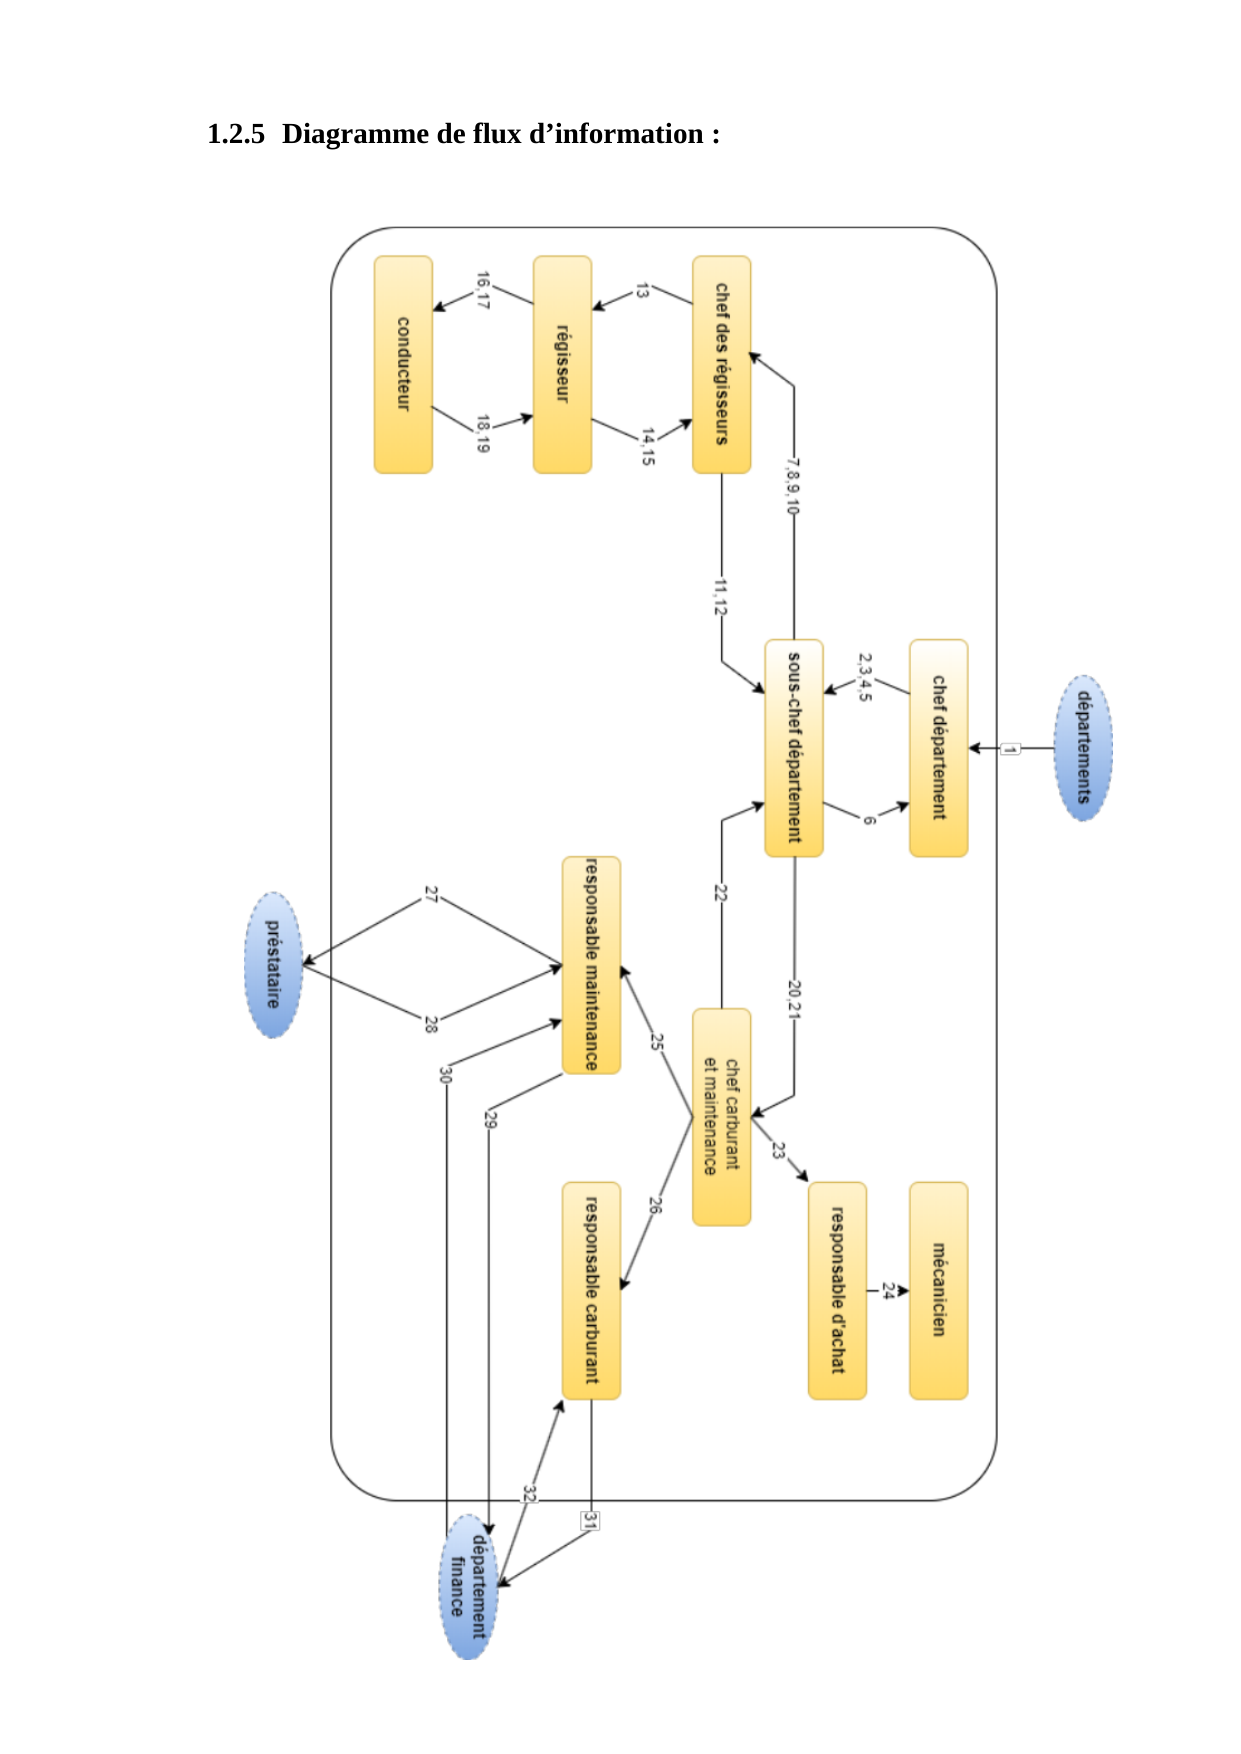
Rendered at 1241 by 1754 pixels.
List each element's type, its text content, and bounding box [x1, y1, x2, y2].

picture [245, 228, 1113, 1659]
subtitle Diagramme de flux d’information : [207, 117, 1092, 150]
